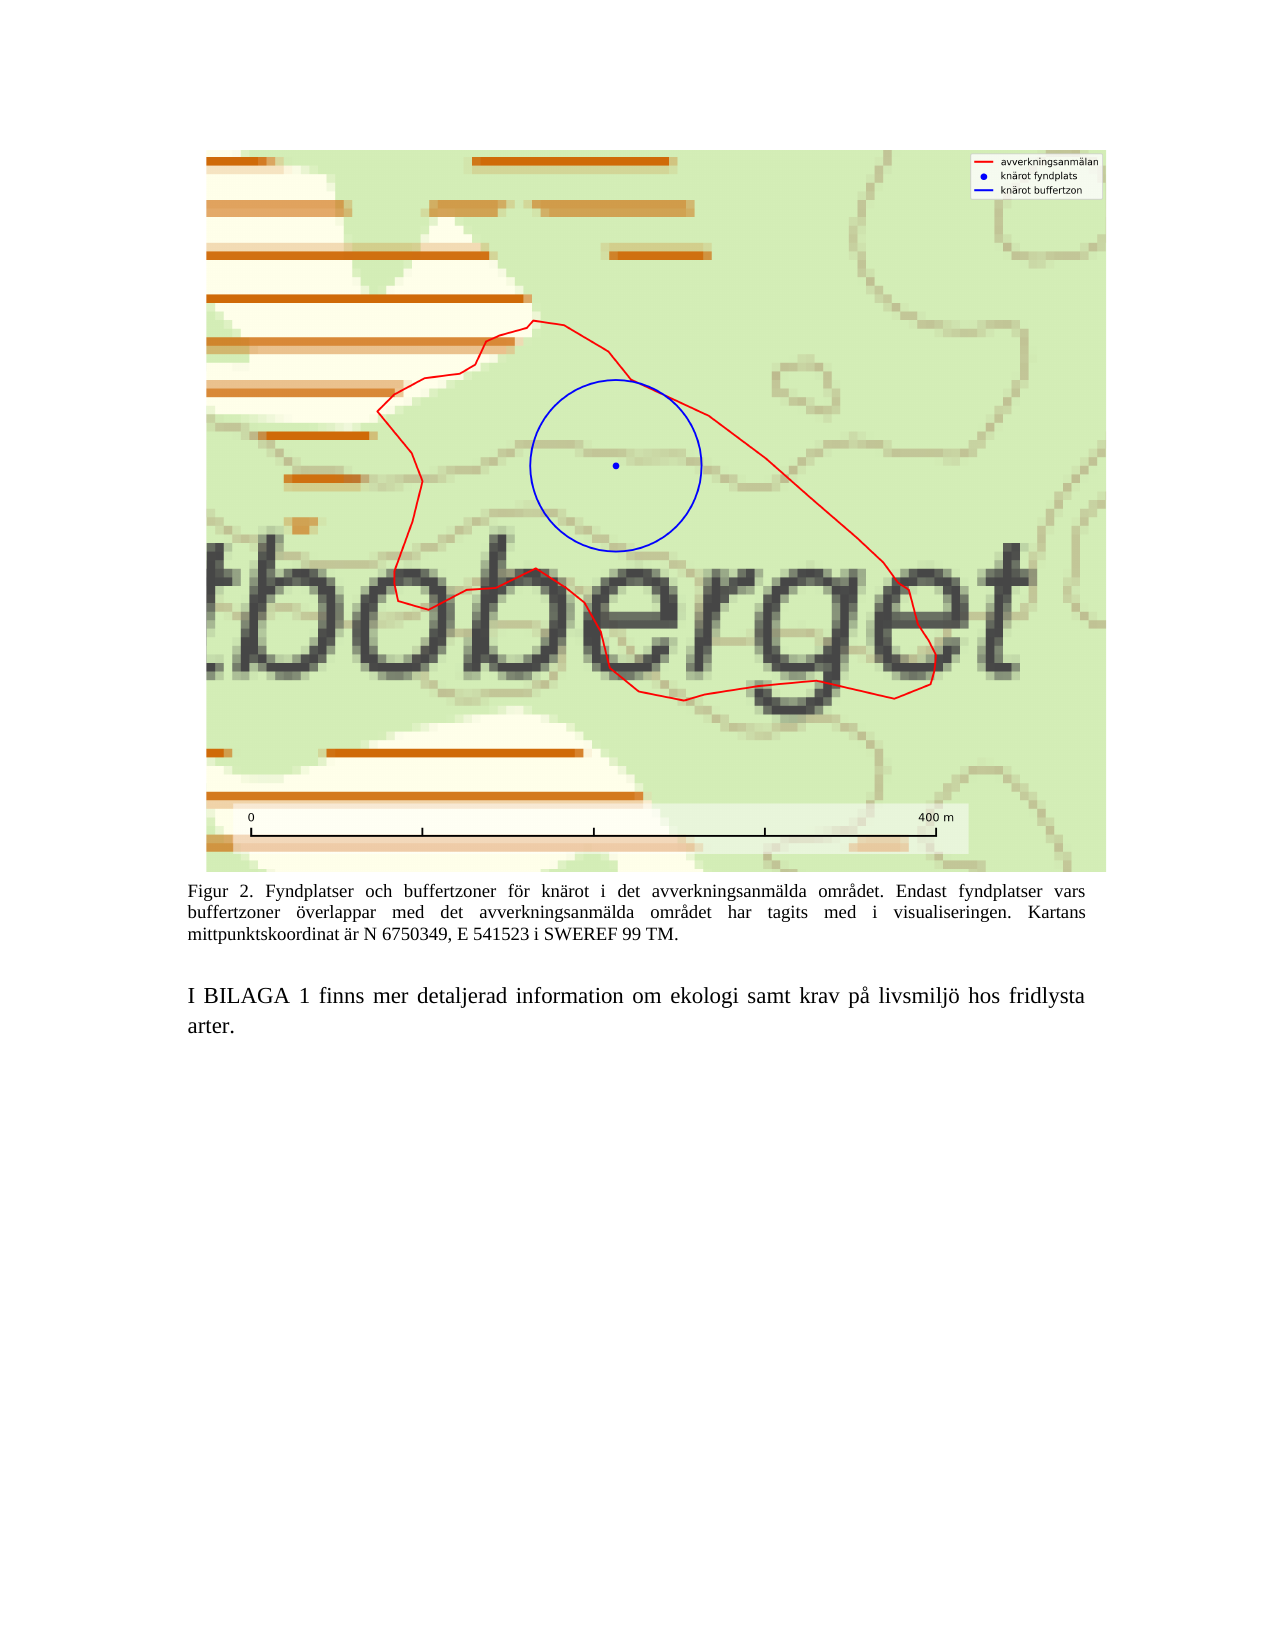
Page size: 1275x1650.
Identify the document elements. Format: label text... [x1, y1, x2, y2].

picture [206, 150, 1107, 872]
text Figur 2. Fyndplatser och buffertzoner för knärot i det avverkningsanmälda området. Endast fyndplatser vars buffertzoner överlappar med det avverkningsanmälda området har tagits med i visualiseringen. Kartans mittpunktskoordinat är N 6750349, E 541523 i SWEREF 99 TM. [187, 879, 1087, 944]
text I BILAGA 1 finns mer detaljerad information om ekologi samt krav på livsmiljö hos fridlysta arter. [187, 982, 1087, 1039]
